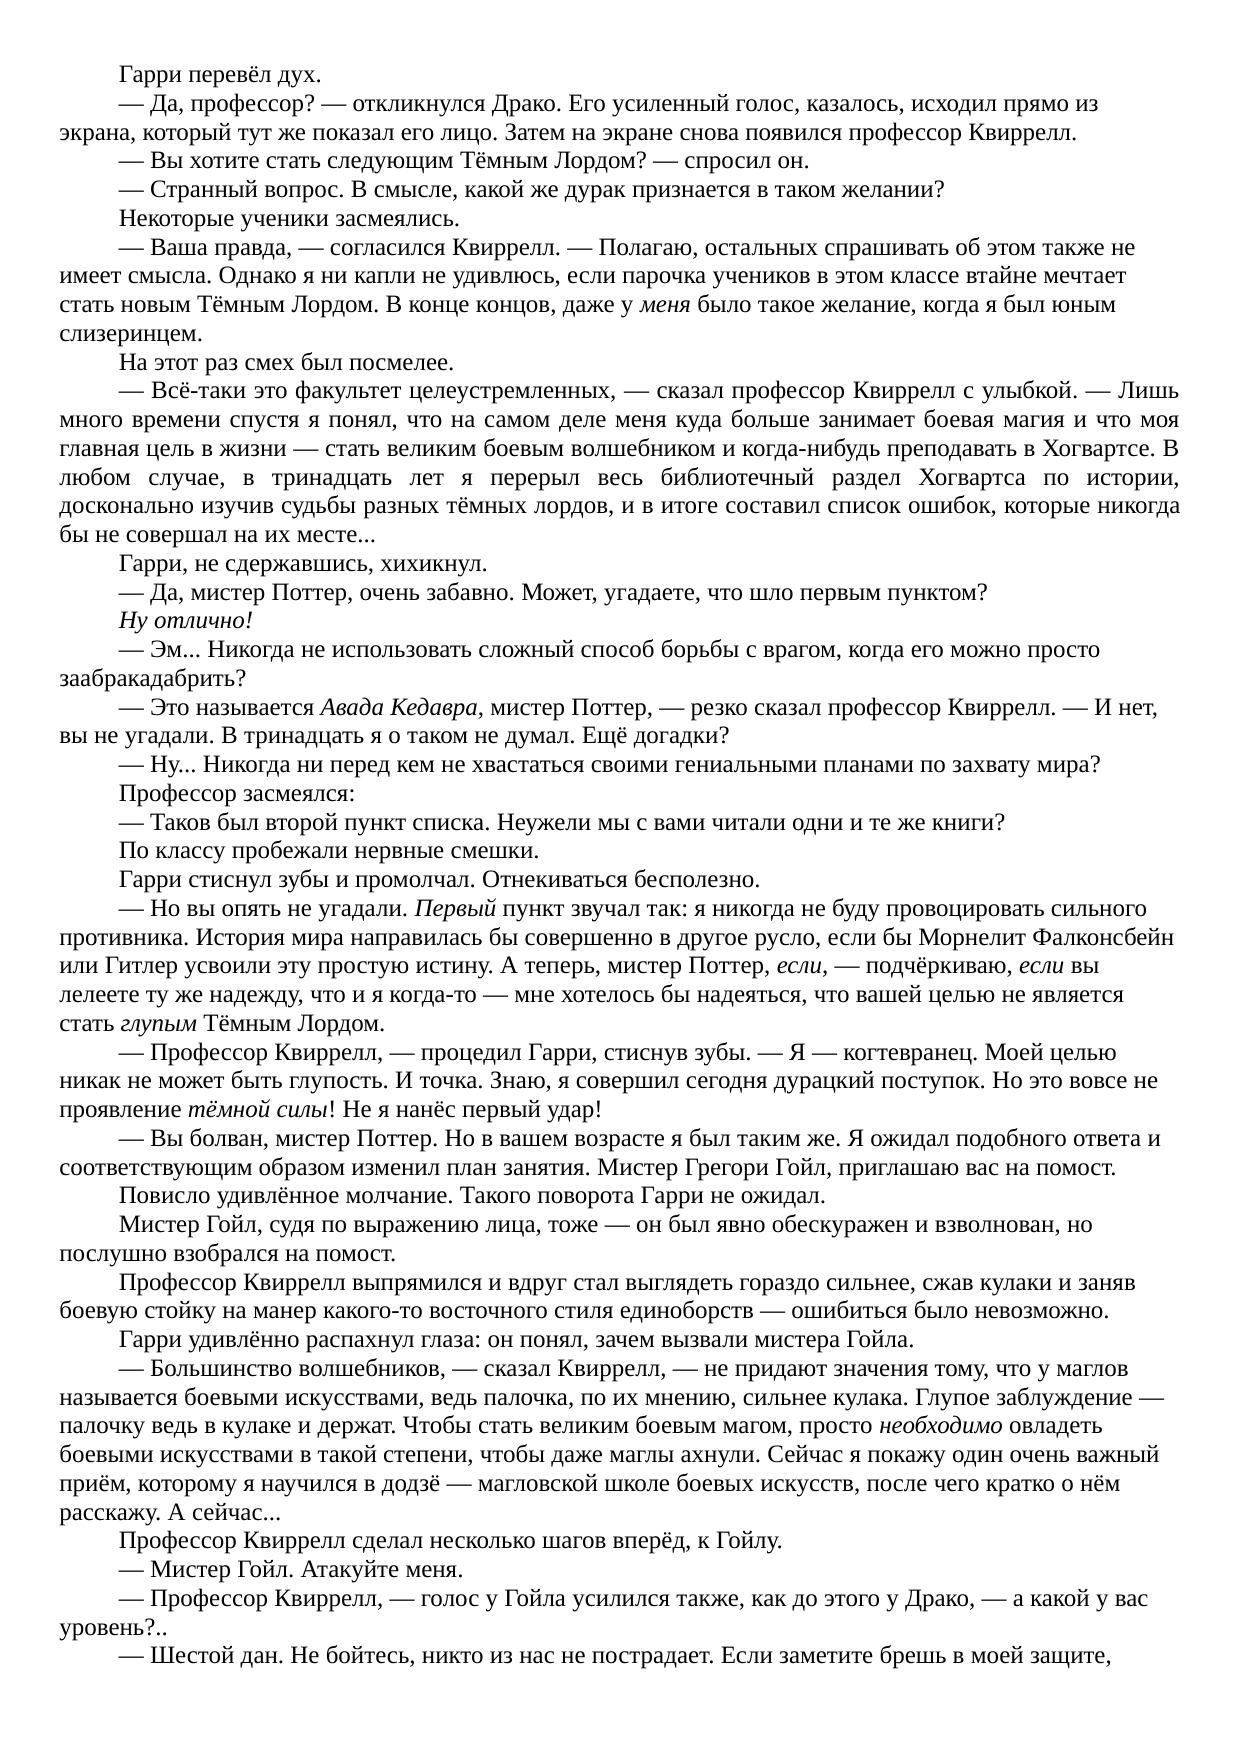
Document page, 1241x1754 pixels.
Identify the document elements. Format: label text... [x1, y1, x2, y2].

text Гарри, не сдержавшись, хихикнул. [59, 548, 1181, 577]
text Ну отлично! [59, 605, 1181, 634]
text — Но вы опять не угадали. Первый пункт звучал так: я никогда не буду провоцировать сильного противника. История мира направилась бы совершенно в другое русло, если бы Морнелит Фалконсбейн или Гитлер усвоили эту простую истину. А теперь, мистер Поттер, если, — подчёркиваю, если вы лелеете ту же надежду, что и я когда-то — мне хотелось бы надеяться, что вашей целью не является стать глупым Тёмным Лордом. [59, 893, 1181, 1037]
text — Ваша правда, — согласился Квиррелл. — Полагаю, остальных спрашивать об этом также не имеет смысла. Однако я ни капли не удивлюсь, если парочка учеников в этом классе втайне мечтает стать новым Тёмным Лордом. В конце концов, даже у меня было такое желание, когда я был юным слизеринцем. [59, 232, 1181, 347]
text Гарри стиснул зубы и промолчал. Отнекиваться бесполезно. [59, 864, 1181, 893]
text Некоторые ученики засмеялись. [59, 203, 1181, 232]
text — Да, профессор? — откликнулся Драко. Его усиленный голос, казалось, исходил прямо из экрана, который тут же показал его лицо. Затем на экране снова появился профессор Квиррелл. [59, 88, 1181, 145]
text — Ну... Никогда ни перед кем не хвастаться своими гениальными планами по захвату мира? [59, 749, 1181, 778]
text — Странный вопрос. В смысле, какой же дурак признается в таком желании? [59, 174, 1181, 203]
text — Вы болван, мистер Поттер. Но в вашем возрасте я был таким же. Я ожидал подобного ответа и соответствующим образом изменил план занятия. Мистер Грегори Гойл, приглашаю вас на помост. [59, 1123, 1181, 1180]
text Гарри удивлённо распахнул глаза: он понял, зачем вызвали мистера Гойла. [59, 1324, 1181, 1353]
text — Да, мистер Поттер, очень забавно. Может, угадаете, что шло первым пунктом? [59, 577, 1181, 605]
text — Эм... Никогда не использовать сложный способ борьбы с врагом, когда его можно просто заабракадабрить? [59, 634, 1181, 692]
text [59, 1640, 1181, 1669]
text Профессор Квиррелл выпрямился и вдруг стал выглядеть гораздо сильнее, сжав кулаки и заняв боевую стойку на манер какого-то восточного стиля единоборств — ошибиться было невозможно. [59, 1267, 1181, 1324]
text — Профессор Квиррелл, — голос у Гойла усилился также, как до этого у Драко, — а какой у вас уровень?.. [59, 1583, 1181, 1640]
text — Таков был второй пункт списка. Неужели мы с вами читали одни и те же книги? [59, 807, 1181, 835]
text — Большинство волшебников, — сказал Квиррелл, — не придают значения тому, что у маглов называется боевыми искусствами, ведь палочка, по их мнению, сильнее кулака. Глупое заблуждение — палочку ведь в кулаке и держат. Чтобы стать великим боевым магом, просто необходимо овладеть боевыми искусствами в такой степени, чтобы даже маглы ахнули. Сейчас я покажу один очень важный приём, которому я научился в додзё — магловской школе боевых искусств, после чего кратко о нём расскажу. А сейчас... [59, 1353, 1181, 1525]
text — Всё-таки это факультет целеустремленных, — сказал профессор Квиррелл с улыбкой. — Лишь много времени спустя я понял, что на самом деле меня куда больше занимает боевая магия и что моя главная цель в жизни — стать великим боевым волшебником и когда-нибудь преподавать в Хогвартсе. В любом случае, в тринадцать лет я перерыл весь библиотечный раздел Хогвартса по истории, досконально изучив судьбы разных тёмных лордов, и в итоге составил список ошибок, которые никогда бы не совершал на их месте... [59, 375, 1181, 548]
text Мистер Гойл, судя по выражению лица, тоже — он был явно обескуражен и взволнован, но послушно взобрался на помост. [59, 1209, 1181, 1267]
text — Мистер Гойл. Атакуйте меня. [59, 1554, 1181, 1583]
text — Вы хотите стать следующим Тёмным Лордом? — спросил он. [59, 145, 1181, 174]
text Гарри перевёл дух. [59, 59, 1181, 88]
text Повисло удивлённое молчание. Такого поворота Гарри не ожидал. [59, 1180, 1181, 1209]
text Профессор Квиррелл сделал несколько шагов вперёд, к Гойлу. [59, 1525, 1181, 1554]
text По классу пробежали нервные смешки. [59, 835, 1181, 864]
text На этот раз смех был посмелее. [59, 347, 1181, 375]
text — Это называется Авада Кедавра, мистер Поттер, — резко сказал профессор Квиррелл. — И нет, вы не угадали. В тринадцать я о таком не думал. Ещё догадки? [59, 692, 1181, 749]
text Профессор засмеялся: [59, 778, 1181, 807]
text — Профессор Квиррелл, — процедил Гарри, стиснув зубы. — Я — когтевранец. Моей целью никак не может быть глупость. И точка. Знаю, я совершил сегодня дурацкий поступок. Но это вовсе не проявление тёмной силы! Не я нанёс первый удар! [59, 1037, 1181, 1123]
